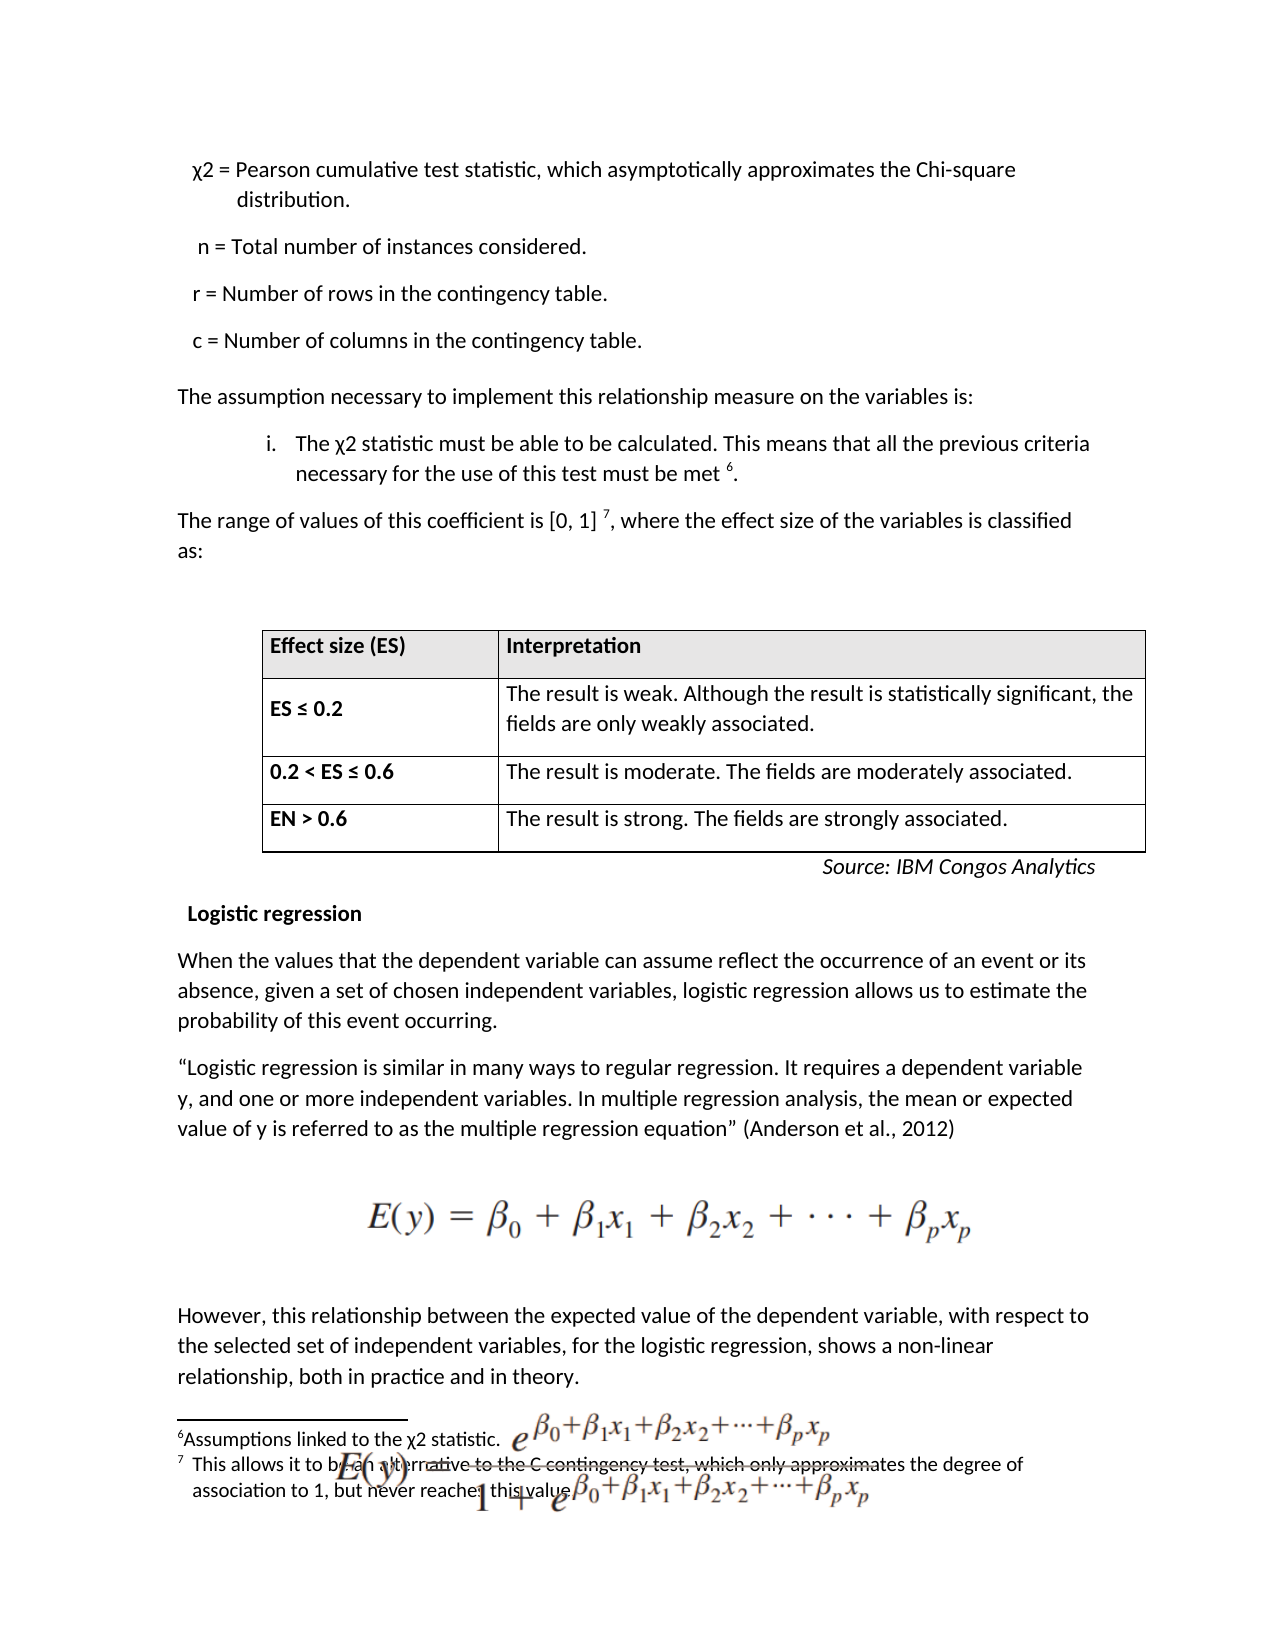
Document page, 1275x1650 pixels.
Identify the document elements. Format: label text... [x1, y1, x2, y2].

list The χ2 statistic must be able to be calculated. This means that all the previous criteria necessary for the use of this test must be met . [266, 429, 1098, 487]
text When the values that the dependent variable can assume reflect the occurrence of an event or its absence, given a set of chosen independent variables, logistic regression allows us to estimate the probability of this event occurring. [177, 946, 1098, 1034]
text The range of values of this coefficient is [0, 1] , where the effect size of the variables is classified as: [177, 506, 1098, 564]
text However, this relationship between the expected value of the dependent variable, with respect to the selected set of independent variables, for the logistic regression, shows a non-linear relationship, both in practice and in theory. [177, 1301, 1098, 1390]
text The assumption necessary to implement this relationship measure on the variables is: [177, 382, 1098, 410]
text Source: IBM Congos Analytics [177, 852, 1098, 880]
table_cell The result is strong. The fields are strongly associated. [499, 805, 1145, 851]
table_cell The result is weak. Although the result is statistically significant, the fields are only weakly associated. [499, 679, 1145, 756]
table_cell EN > 0.6 [263, 805, 498, 851]
table_cell ES ≤ 0.2 [263, 679, 498, 756]
text “Logistic regression is similar in many ways to regular regression. It requires a dependent variable y, and one or more independent variables. In multiple regression analysis, the mean or expected value of y is referred to as the multiple regression equation” (Anderson et al., 2012) [177, 1053, 1098, 1142]
picture [328, 1175, 1012, 1269]
table_cell 0.2 < ES ≤ 0.6 [263, 757, 498, 803]
text Logistic regression [177, 899, 1098, 927]
picture [309, 1400, 966, 1546]
table_header Interpretation [499, 631, 1145, 678]
table_cell The result is moderate. The fields are moderately associated. [499, 757, 1145, 803]
table_header Effect size (ES) [263, 631, 498, 678]
